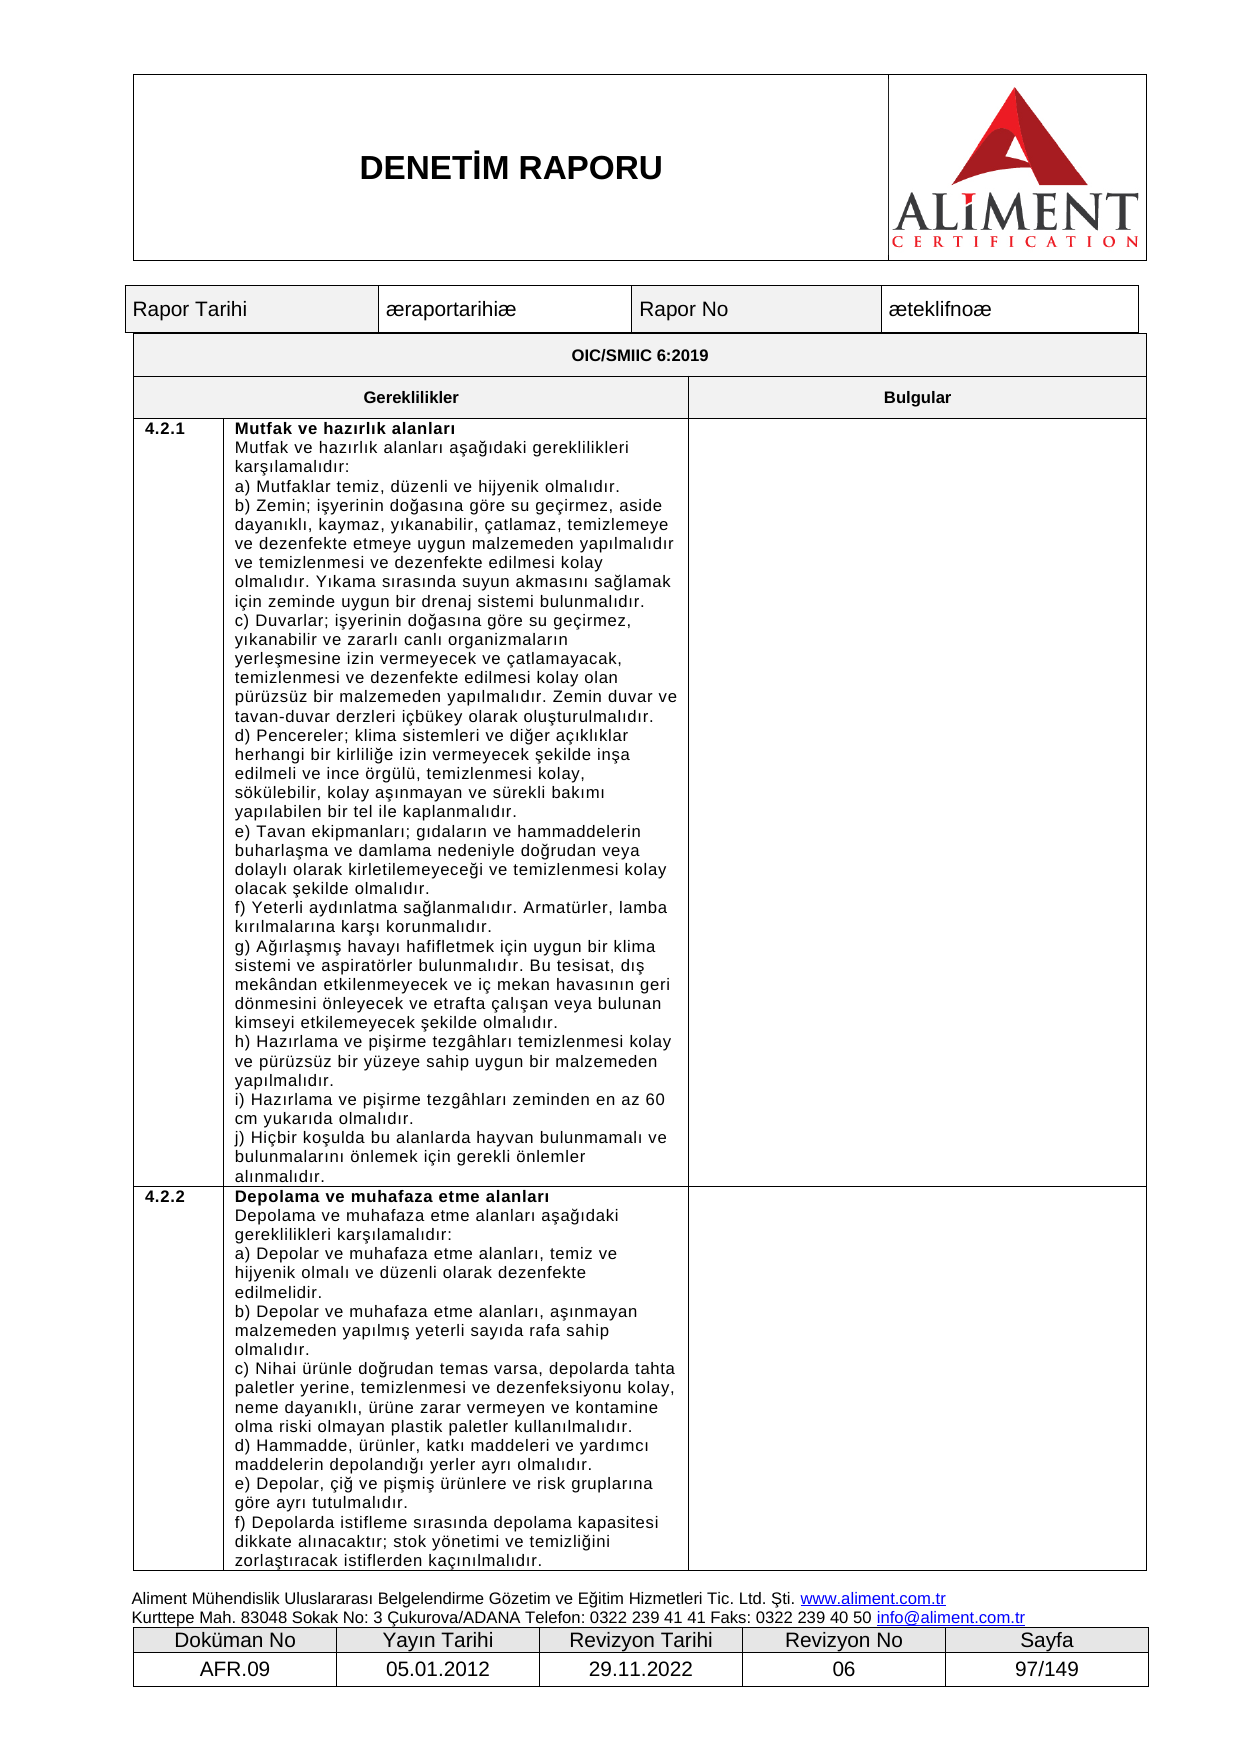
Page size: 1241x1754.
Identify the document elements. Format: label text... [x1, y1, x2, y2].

table_cell 4.2.1 [134, 419, 223, 1186]
picture [888, 79, 1142, 255]
table_cell Mutfak ve hazırlık alanları Mutfak ve hazırlık alanları aşağıdaki gereklilikleri karşılamalıdır: a) Mutfaklar temiz, düzenli ve hijyenik olmalıdır. b) Zemin; işyerinin doğasına göre su geçirmez, aside dayanıklı, kaymaz, yıkanabilir, çatlamaz, temizlemeye ve dezenfekte etmeye uygun malzemeden yapılmalıdır ve temizlenmesi ve dezenfekte edilmesi kolay olmalıdır. Yıkama sırasında suyun akmasını sağlamak için zeminde uygun bir drenaj sistemi bulunmalıdır. c) Duvarlar; işyerinin doğasına göre su geçirmez, yıkanabilir ve zararlı canlı organizmaların yerleşmesine izin vermeyecek ve çatlamayacak, temizlenmesi ve dezenfekte edilmesi kolay olan pürüzsüz bir malzemeden yapılmalıdır. Zemin duvar ve tavan-duvar derzleri içbükey olarak oluşturulmalıdır. d) Pencereler; klima sistemleri ve diğer açıklıklar herhangi bir kirliliğe izin vermeyecek şekilde inşa edilmeli ve ince örgülü, temizlenmesi kolay, sökülebilir, kolay aşınmayan ve sürekli bakımı yapılabilen bir tel ile kaplanmalıdır. e) Tavan ekipmanları; gıdaların ve hammaddelerin buharlaşma ve damlama nedeniyle doğrudan veya dolaylı olarak kirletilemeyeceği ve temizlenmesi kolay olacak şekilde olmalıdır. f) Yeterli aydınlatma sağlanmalıdır. Armatürler, lamba kırılmalarına karşı korunmalıdır. g) Ağırlaşmış havayı hafifletmek için uygun bir klima sistemi ve aspiratörler bulunmalıdır. Bu tesisat, dış mekândan etkilenmeyecek ve iç mekan havasının geri dönmesini önleyecek ve etrafta çalışan veya bulunan kimseyi etkilemeyecek şekilde olmalıdır. h) Hazırlama ve pişirme tezgâhları temizlenmesi kolay ve pürüzsüz bir yüzeye sahip uygun bir malzemeden yapılmalıdır. i) Hazırlama ve pişirme tezgâhları zeminden en az 60 cm yukarıda olmalıdır. j) Hiçbir koşulda bu alanlarda hayvan bulunmamalı ve bulunmalarını önlemek için gerekli önlemler alınmalıdır. [224, 419, 688, 1186]
table_header OIC/SMIIC 6:2019 [134, 334, 1146, 376]
table_cell [689, 1187, 1146, 1570]
table_cell [689, 419, 1146, 1186]
table_cell 4.2.2 [134, 1187, 223, 1570]
table_cell Bulgular [689, 377, 1146, 418]
table_cell Gereklilikler [134, 377, 688, 418]
